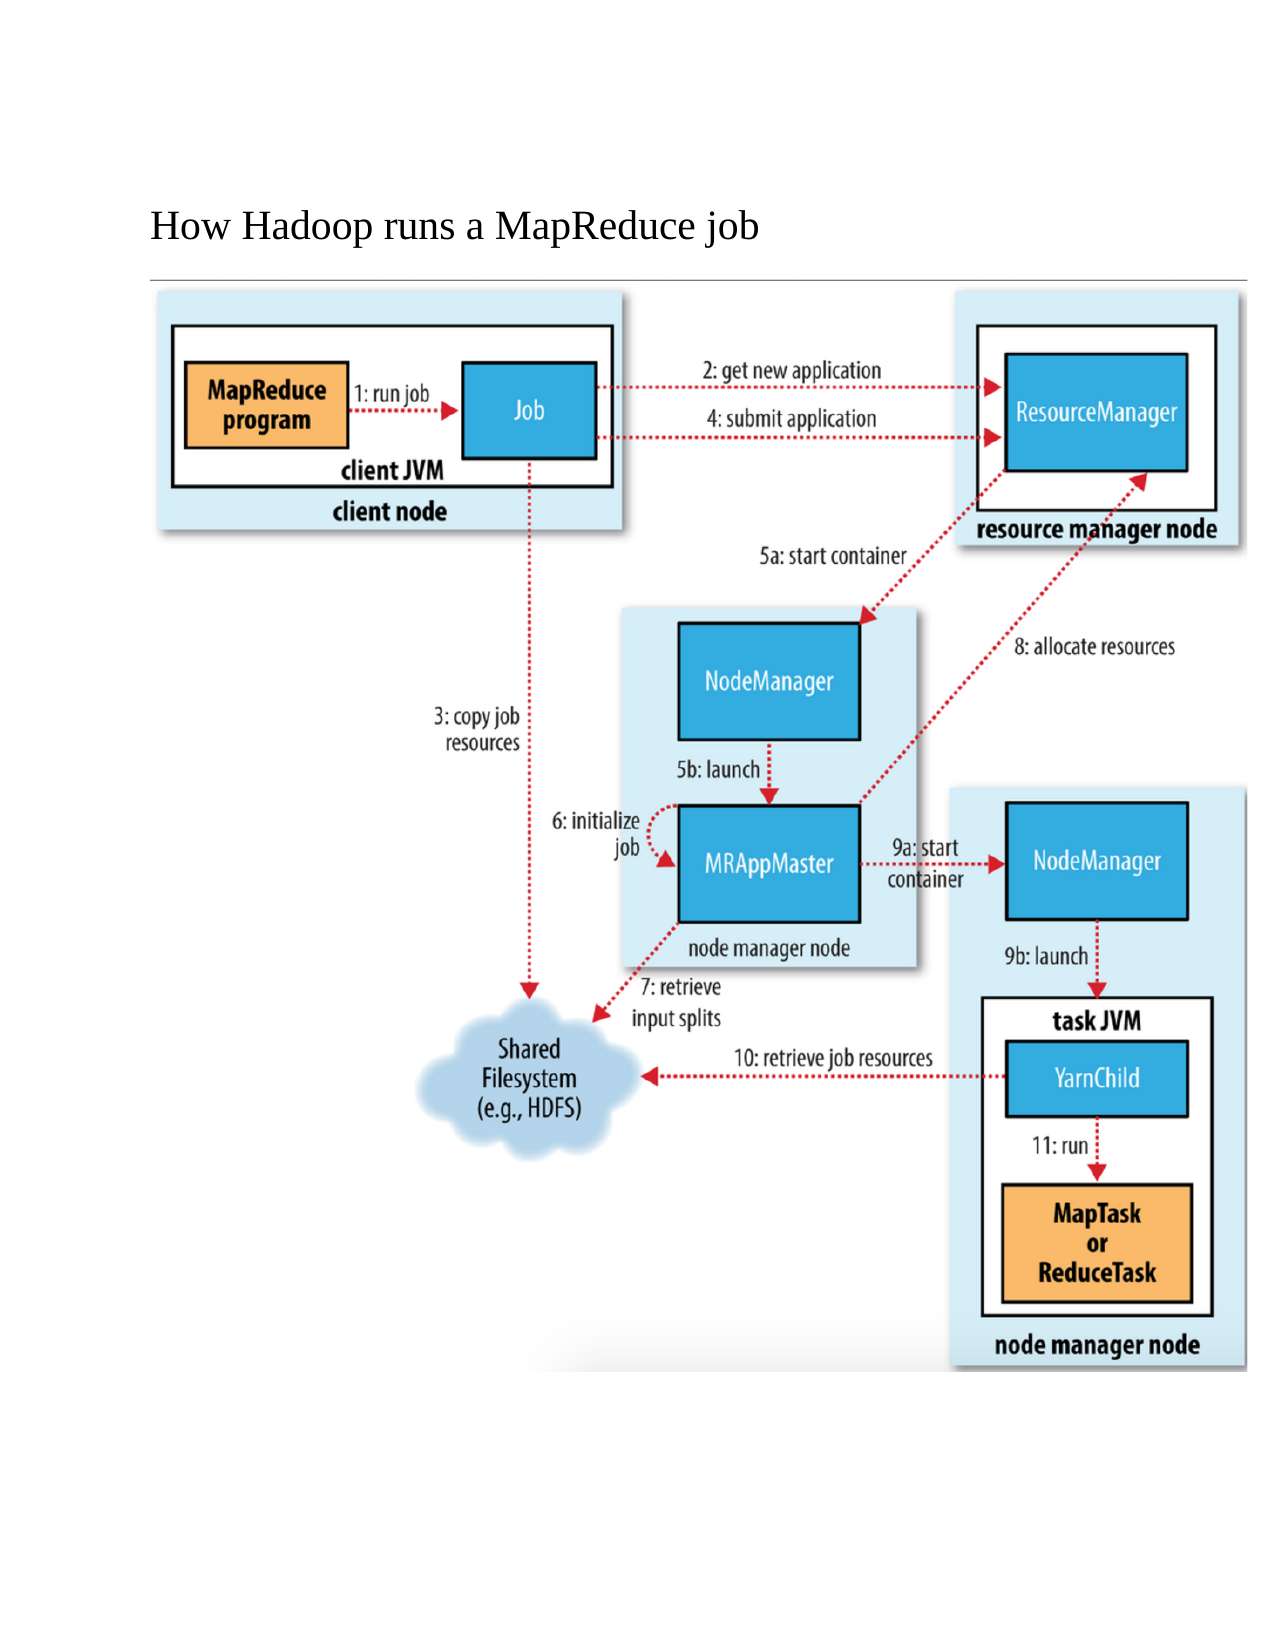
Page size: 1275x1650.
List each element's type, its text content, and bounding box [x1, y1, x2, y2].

text How Hadoop runs a MapReduce job [150, 201, 1125, 249]
picture [150, 279, 1248, 1372]
